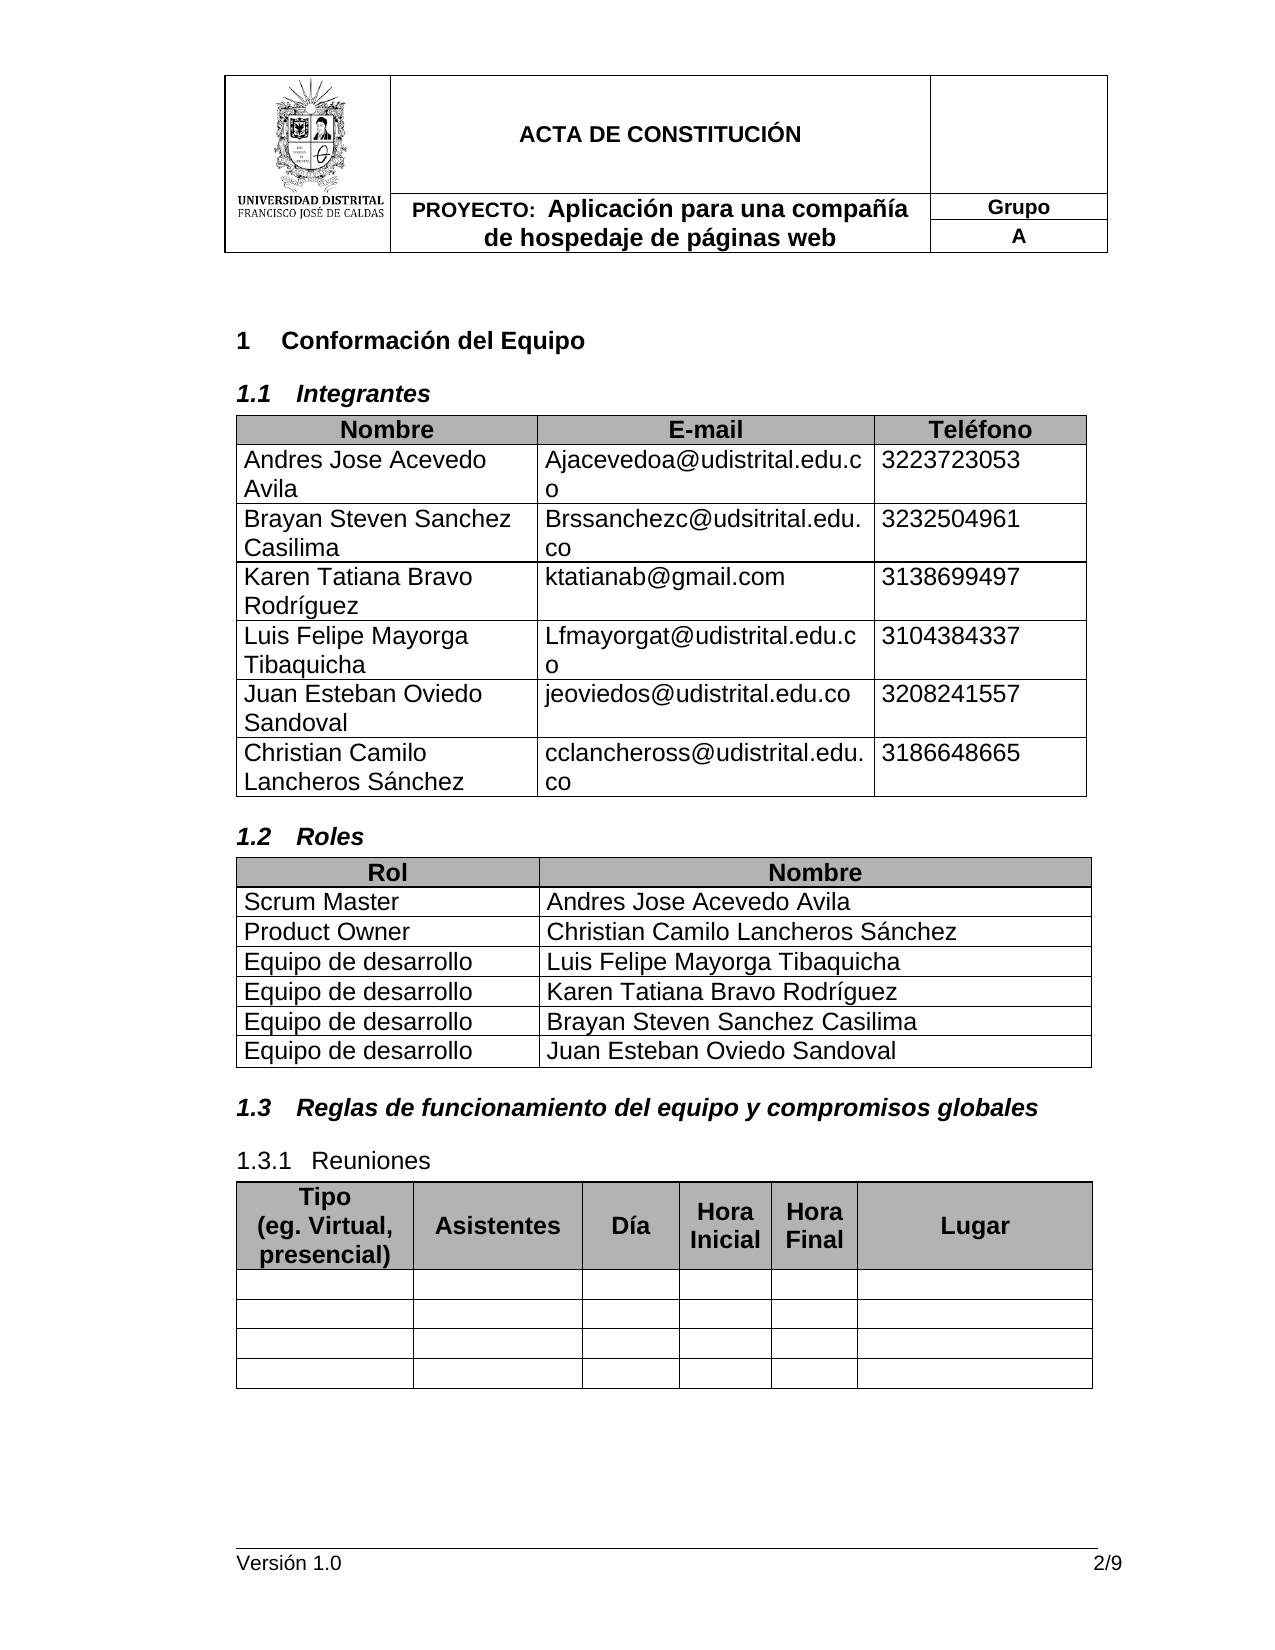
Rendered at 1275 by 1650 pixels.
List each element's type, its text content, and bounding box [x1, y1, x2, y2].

table_header Hora Inicial [680, 1183, 771, 1269]
table_cell 3223723053 [875, 445, 1086, 503]
table_cell [583, 1359, 679, 1388]
table_cell Brayan Steven Sanchez Casilima [237, 504, 537, 561]
table_cell [680, 1359, 771, 1388]
table_cell 3208241557 [875, 680, 1086, 737]
table_cell [583, 1300, 679, 1328]
table_cell 3186648665 [875, 738, 1086, 796]
table_cell Christian Camilo Lancheros Sánchez [237, 738, 537, 796]
table_header Teléfono [875, 416, 1086, 444]
table_cell [414, 1359, 582, 1388]
table_cell [680, 1329, 771, 1358]
table_cell [414, 1270, 582, 1298]
table_header Nombre [540, 858, 1091, 886]
table_cell Brayan Steven Sanchez Casilima [540, 1007, 1091, 1035]
subtitle Reuniones [236, 1146, 1098, 1175]
table_cell Juan Esteban Oviedo Sandoval [237, 680, 537, 737]
table_cell Brssanchezc@udsitrital.edu.co [538, 504, 874, 561]
table_cell [237, 1300, 413, 1328]
table_cell Equipo de desarrollo [237, 1036, 539, 1067]
table_cell [772, 1329, 857, 1358]
table_cell Karen Tatiana Bravo Rodríguez [540, 977, 1091, 1006]
table_cell Luis Felipe Mayorga Tibaquicha [540, 947, 1091, 976]
table_cell Christian Camilo Lancheros Sánchez [540, 917, 1091, 946]
table_cell [858, 1359, 1092, 1388]
table_cell Andres Jose Acevedo Avila [237, 445, 537, 503]
table_header Rol [237, 858, 539, 886]
table_cell Equipo de desarrollo [237, 947, 539, 976]
table_header Lugar [858, 1183, 1092, 1269]
table_cell Equipo de desarrollo [237, 977, 539, 1006]
table_cell jeoviedos@udistrital.edu.co [538, 680, 874, 737]
table_cell [583, 1329, 679, 1358]
table_cell [414, 1300, 582, 1328]
table_cell Scrum Master [237, 888, 539, 916]
table_cell [858, 1329, 1092, 1358]
table_cell [237, 1329, 413, 1358]
table_cell 3138699497 [875, 563, 1086, 620]
table_cell Andres Jose Acevedo Avila [540, 888, 1091, 916]
picture [236, 76, 385, 220]
table_cell Juan Esteban Oviedo Sandoval [540, 1036, 1091, 1067]
table_cell Lfmayorgat@udistrital.edu.co [538, 621, 874, 678]
table_cell [680, 1270, 771, 1298]
table_header Hora Final [772, 1183, 857, 1269]
table_cell [772, 1359, 857, 1388]
table_cell [583, 1270, 679, 1298]
table_header Tipo (eg. Virtual, presencial) [237, 1183, 413, 1269]
table_cell [772, 1270, 857, 1298]
subtitle Integrantes [236, 379, 1098, 408]
table_header Día [583, 1183, 679, 1269]
subtitle Conformación del Equipo [236, 326, 1098, 354]
table_header Nombre [237, 416, 537, 444]
table_cell Product Owner [237, 917, 539, 946]
table_cell [237, 1359, 413, 1388]
table_cell Luis Felipe Mayorga Tibaquicha [237, 621, 537, 678]
table_cell Karen Tatiana Bravo Rodríguez [237, 563, 537, 620]
table_cell Ajacevedoa@udistrital.edu.co [538, 445, 874, 503]
table_cell [680, 1300, 771, 1328]
table_cell [414, 1329, 582, 1358]
table_cell 3104384337 [875, 621, 1086, 678]
table_cell Equipo de desarrollo [237, 1007, 539, 1035]
table_cell [858, 1270, 1092, 1298]
table_cell [772, 1300, 857, 1328]
subtitle Roles [236, 822, 1098, 850]
table_header Asistentes [414, 1183, 582, 1269]
table_cell [858, 1300, 1092, 1328]
table_cell ktatianab@gmail.com [538, 563, 874, 620]
table_cell 3232504961 [875, 504, 1086, 561]
table_cell [237, 1270, 413, 1298]
subtitle Reglas de funcionamiento del equipo y compromisos globales [236, 1093, 1098, 1121]
table_header E-mail [538, 416, 874, 444]
table_cell cclancheross@udistrital.edu.co [538, 738, 874, 796]
